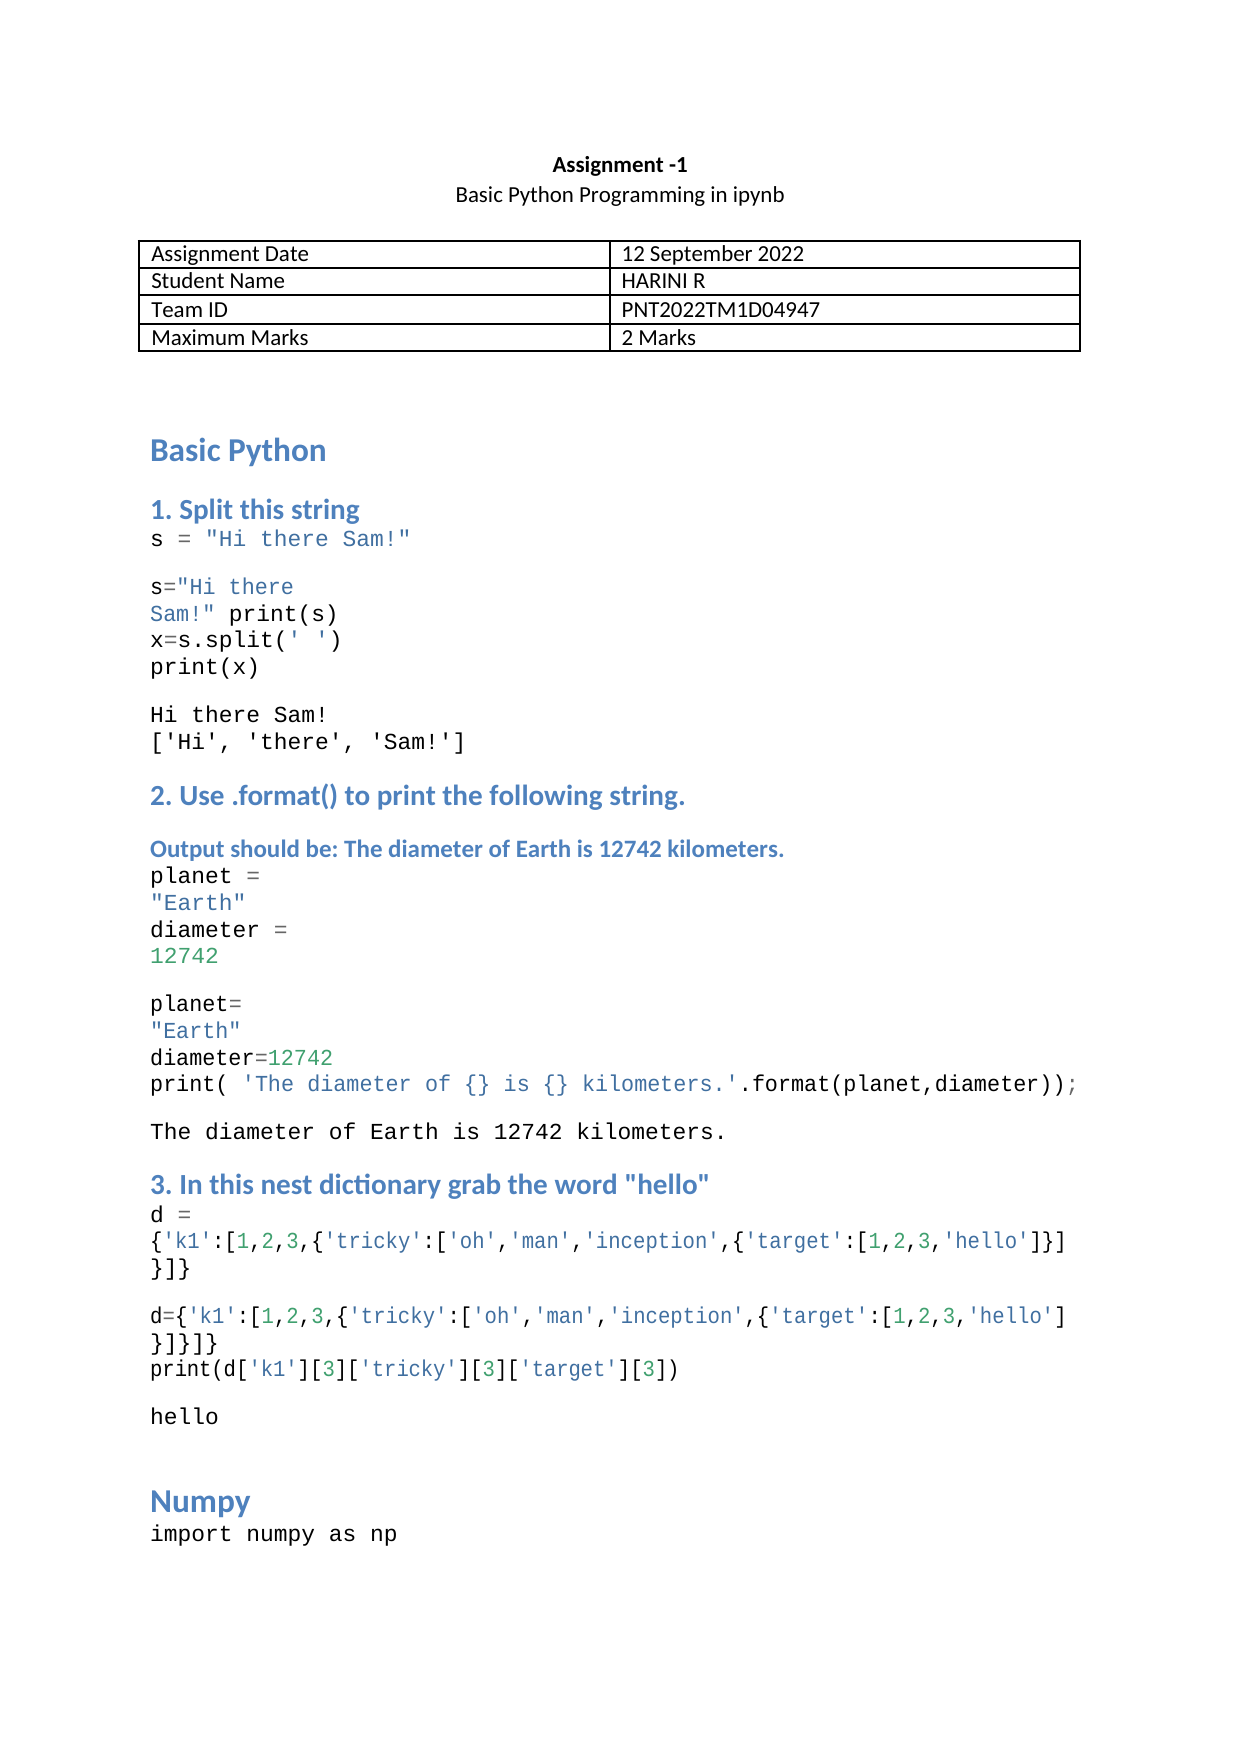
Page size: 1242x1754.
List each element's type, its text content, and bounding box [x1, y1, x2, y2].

table_cell Team ID [140, 296, 609, 323]
table_header 12 September 2022 [611, 242, 1079, 267]
table_cell PNT2022TM1D04947 [611, 296, 1079, 323]
table_header Assignment Date [140, 242, 609, 267]
table_cell 2 Marks [611, 325, 1079, 350]
subtitle Use .format() to print the following string. [150, 777, 1094, 812]
text d = [150, 1203, 1094, 1229]
text import numpy as np [150, 1522, 1094, 1548]
text ['Hi', 'there', 'Sam!'] [150, 730, 1094, 756]
text }]} [150, 1257, 1094, 1282]
text Output should be: The diameter of Earth is 12742 kilometers. [150, 833, 1094, 863]
table_cell Maximum Marks [140, 325, 609, 350]
subtitle Basic Python [150, 429, 1094, 470]
text print( 'The diameter of {} is {} kilometers.'.format(planet,diameter)); The diameter of Earth is 12742 kilometers. [150, 1073, 1079, 1146]
subtitle Split this string [150, 491, 1094, 527]
text }]}]} [150, 1331, 1094, 1357]
text {'k1':[1,2,3,{'tricky':['oh','man','inception',{'target':[1,2,3,'hello']}] [150, 1230, 1094, 1256]
text Hi there Sam! [150, 703, 1094, 729]
text planet= "Earth" diameter=12742 [150, 993, 341, 1072]
text print(d['k1'][3]['tricky'][3]['target'][3]) hello [150, 1358, 741, 1431]
text s="Hi there Sam!" print(s) x=s.split(' ') print(x) [150, 576, 365, 681]
text d={'k1':[1,2,3,{'tricky':['oh','man','inception',{'target':[1,2,3,'hello'] [150, 1304, 1094, 1330]
table_cell HARINI R [611, 269, 1079, 294]
text Assignment -1 [453, 150, 787, 178]
subtitle Numpy [150, 1480, 1094, 1521]
subtitle In this nest dictionary grab the word "hello" [150, 1168, 1094, 1202]
table_cell Student Name [140, 269, 609, 294]
text Basic Python Programming in ipynb [453, 181, 787, 209]
text planet = "Earth" diameter = 12742 [150, 865, 353, 971]
text s = "Hi there Sam!" [150, 528, 1094, 554]
